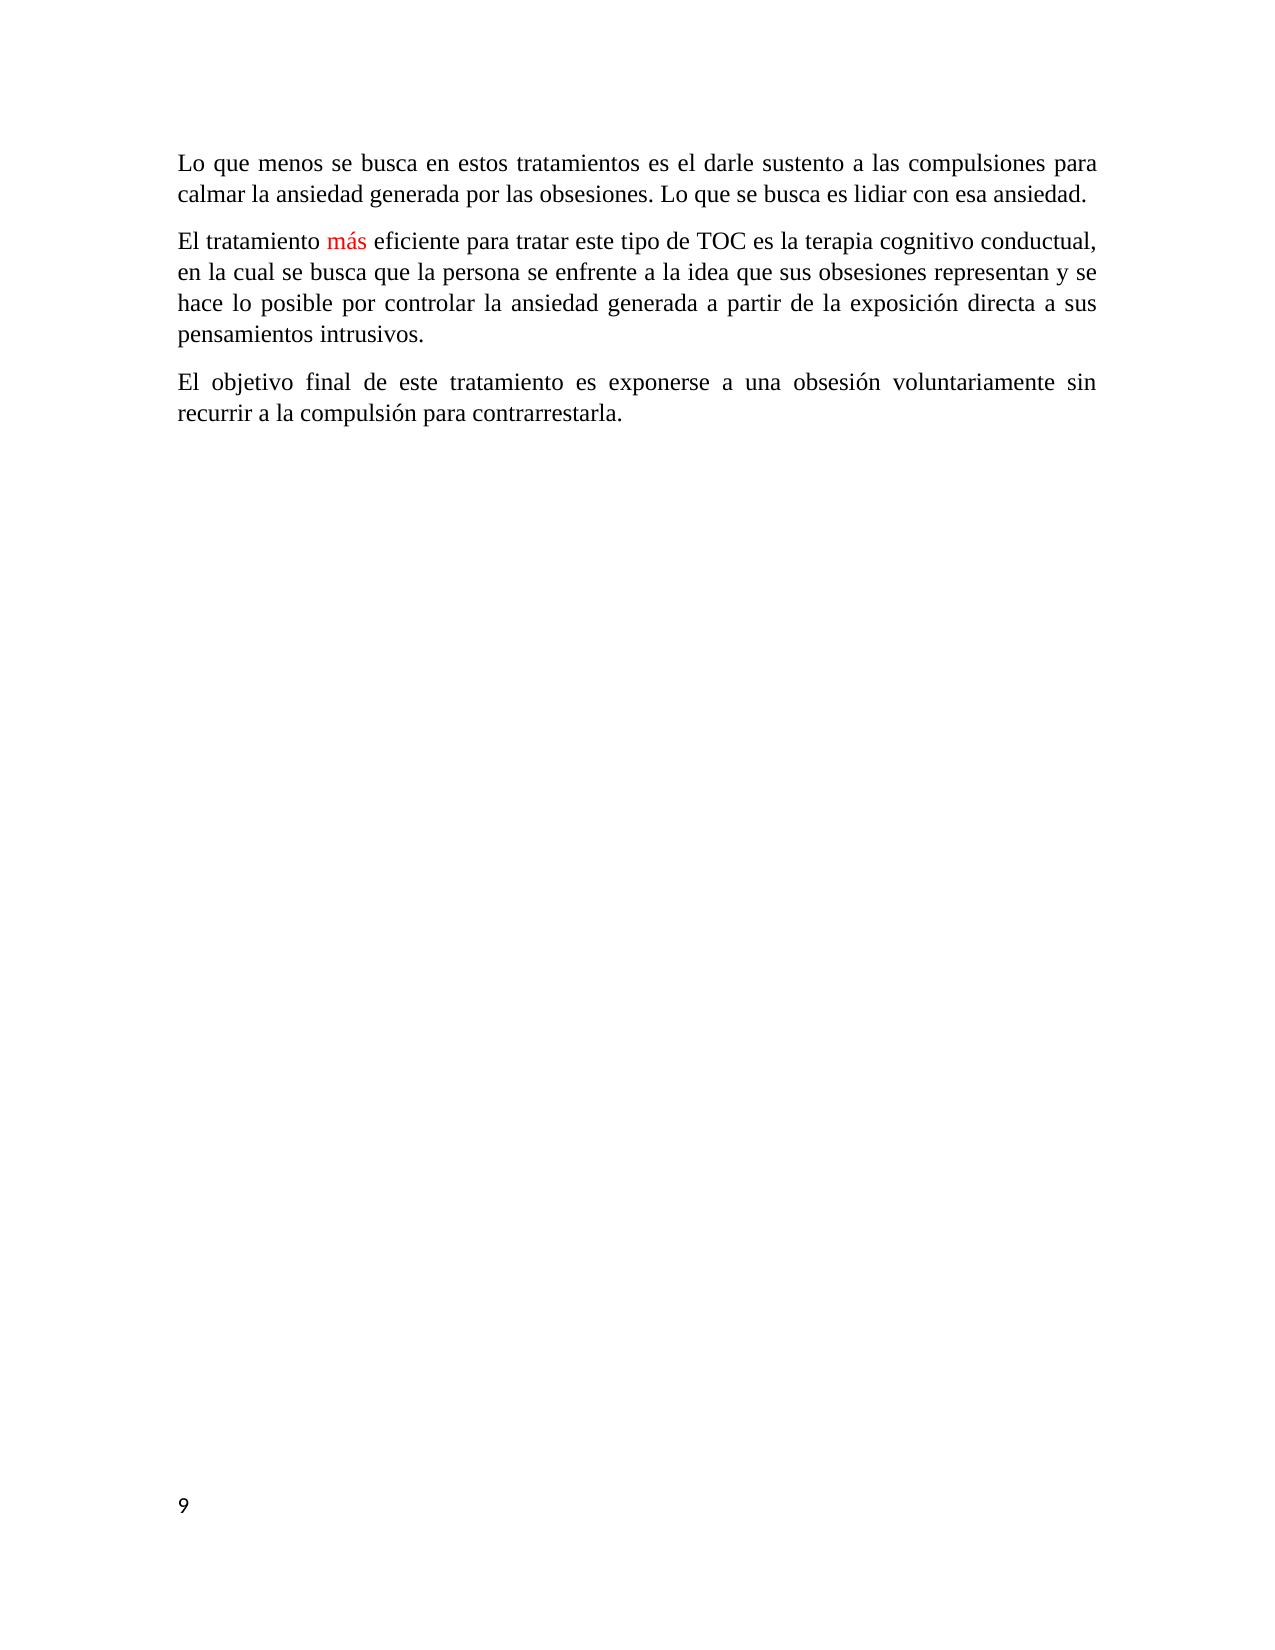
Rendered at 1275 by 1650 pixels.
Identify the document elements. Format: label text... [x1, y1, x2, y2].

text El tratamiento más eficiente para tratar este tipo de TOC es la terapia cognitivo conductual, en la cual se busca que la persona se enfrente a la idea que sus obsesiones representan y se hace lo posible por controlar la ansiedad generada a partir de la exposición directa a sus pensamientos intrusivos. [177, 226, 1098, 348]
text Lo que menos se busca en estos tratamientos es el darle sustento a las compulsiones para calmar la ansiedad generada por las obsesiones. Lo que se busca es lidiar con esa ansiedad. [177, 148, 1098, 207]
text El objetivo final de este tratamiento es exponerse a una obsesión voluntariamente sin recurrir a la compulsión para contrarrestarla. [177, 367, 1098, 427]
